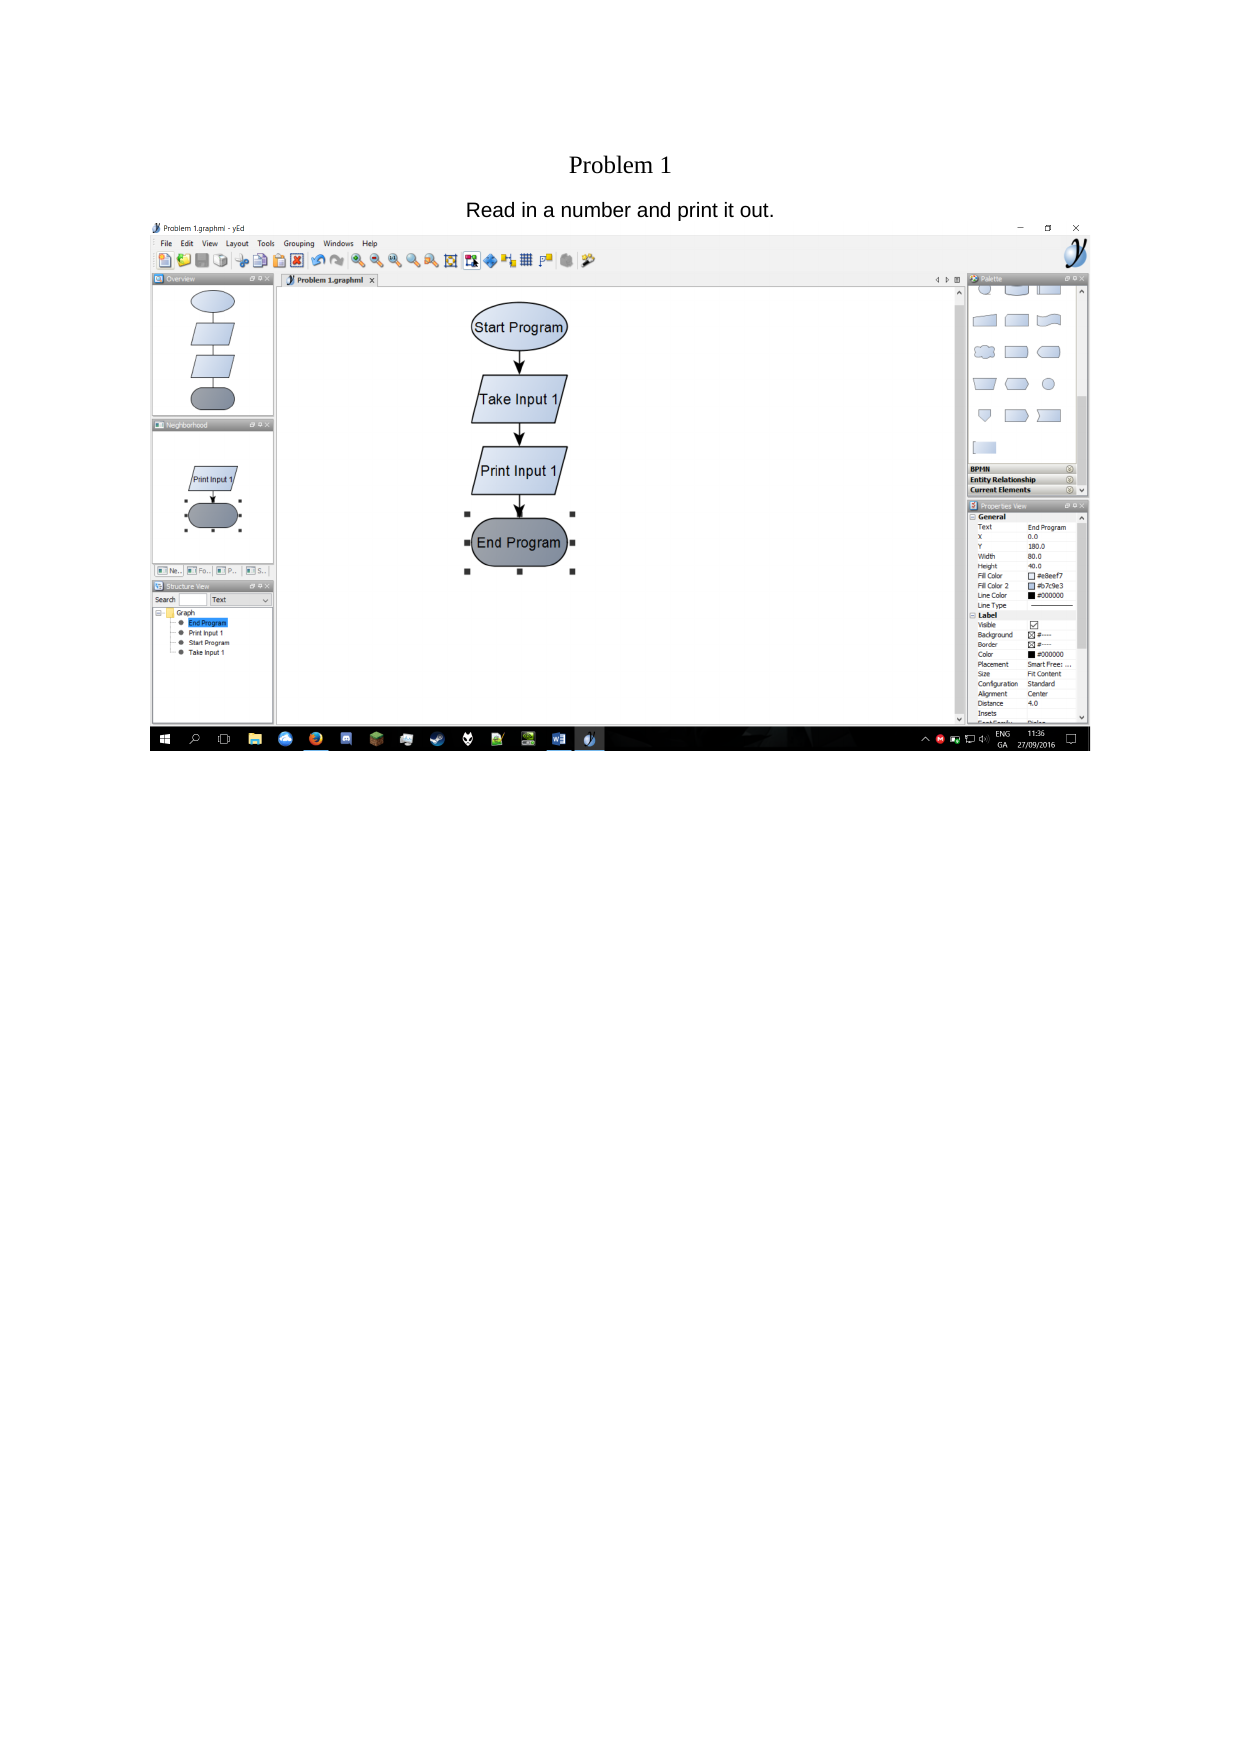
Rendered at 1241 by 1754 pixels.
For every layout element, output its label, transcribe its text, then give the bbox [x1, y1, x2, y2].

picture [150, 221, 1091, 751]
text Problem 1 [150, 150, 1090, 179]
text Read in a number and print it out. [150, 198, 1090, 221]
